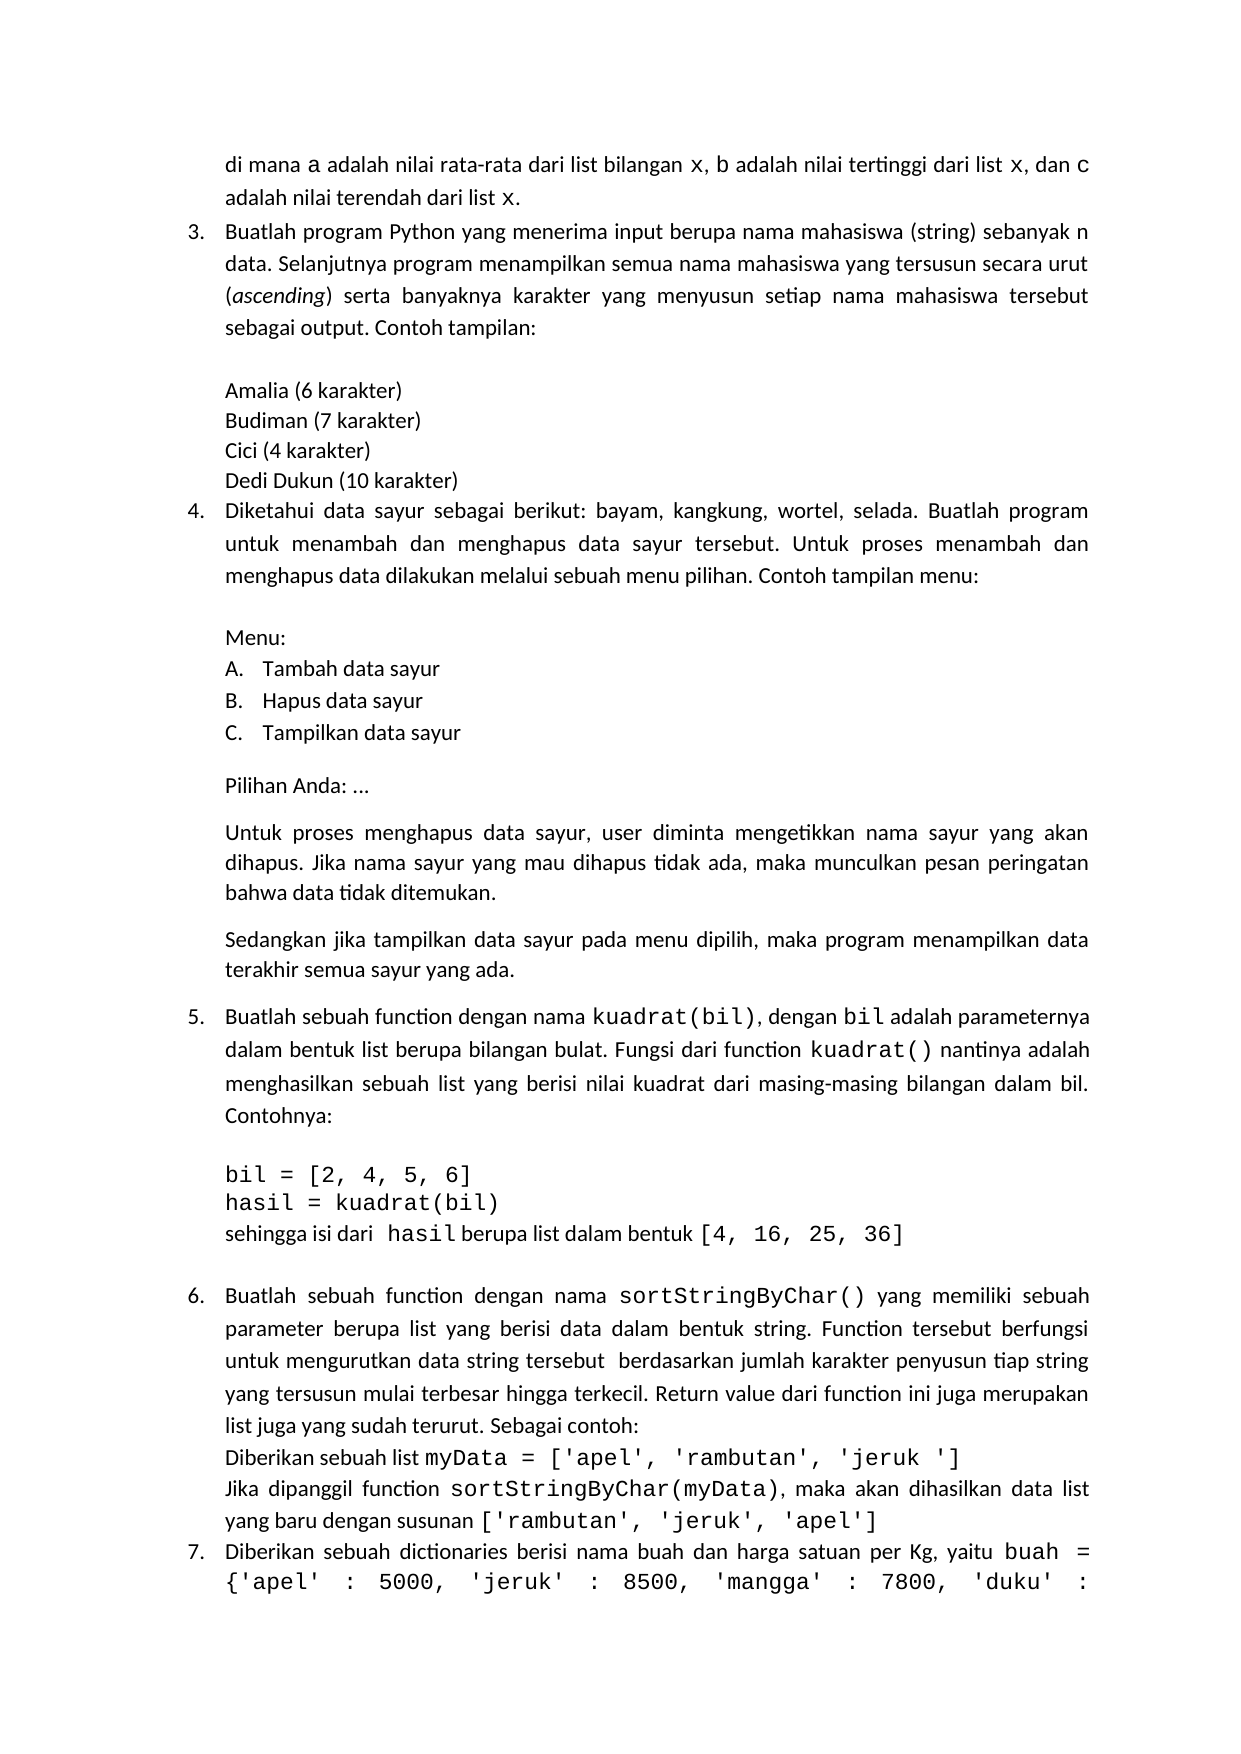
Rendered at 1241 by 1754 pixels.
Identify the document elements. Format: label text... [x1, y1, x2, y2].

list hasil = kuadrat(bil) [225, 1191, 1090, 1217]
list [187, 150, 1090, 212]
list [187, 1537, 1090, 1596]
list Tampilkan data sayur [225, 718, 1090, 746]
list sehingga isi dari hasil berupa list dalam bentuk [4, 16, 25, 36] [225, 1219, 1090, 1248]
list Dedi Dukun (10 karakter) [225, 466, 1090, 494]
list Menu: [225, 623, 1090, 651]
list Diketahui data sayur sebagai berikut: bayam, kangkung, wortel, selada. Buatlah program untuk menambah dan menghapus data sayur tersebut. Untuk proses menambah dan menghapus data dilakukan melalui sebuah menu pilihan. Contoh tampilan menu: [187, 497, 1090, 589]
list Cici (4 karakter) [225, 436, 1090, 464]
list Buatlah program Python yang menerima input berupa nama mahasiswa (string) sebanyak n data. Selanjutnya program menampilkan semua nama mahasiswa yang tersusun secara urut (ascending) serta banyaknya karakter yang menyusun setiap nama mahasiswa tersebut sebagai output. Contoh tampilan: [187, 217, 1090, 341]
list Diberikan sebuah list myData = ['apel', 'rambutan', 'jeruk '] [225, 1443, 1090, 1472]
list Jika dipanggil function sortStringByChar(myData), maka akan dihasilkan data list yang baru dengan susunan ['rambutan', 'jeruk', 'apel'] [225, 1474, 1090, 1535]
list Amalia (6 karakter) [225, 376, 1090, 404]
list Budiman (7 karakter) [225, 406, 1090, 434]
text Sedangkan jika tampilkan data sayur pada menu dipilih, maka program menampilkan data terakhir semua sayur yang ada. [225, 925, 1090, 983]
list Hapus data sayur [225, 686, 1090, 714]
list bil = [2, 4, 5, 6] [225, 1163, 1090, 1189]
list Tambah data sayur [225, 654, 1090, 682]
text Untuk proses menghapus data sayur, user diminta mengetikkan nama sayur yang akan dihapus. Jika nama sayur yang mau dihapus tidak ada, maka munculkan pesan peringatan bahwa data tidak ditemukan. [225, 818, 1090, 906]
list Buatlah sebuah function dengan nama kuadrat(bil), dengan bil adalah parameternya dalam bentuk list berupa bilangan bulat. Fungsi dari function kuadrat() nantinya adalah menghasilkan sebuah list yang berisi nilai kuadrat dari masing-masing bilangan dalam bil. Contohnya: [187, 1002, 1090, 1129]
text Pilihan Anda: ... [225, 771, 1090, 799]
list Buatlah sebuah function dengan nama sortStringByChar() yang memiliki sebuah parameter berupa list yang berisi data dalam bentuk string. Function tersebut berfungsi untuk mengurutkan data string tersebut berdasarkan jumlah karakter penyusun tiap string yang tersusun mulai terbesar hingga terkecil. Return value dari function ini juga merupakan list juga yang sudah terurut. Sebagai contoh: [187, 1281, 1090, 1439]
